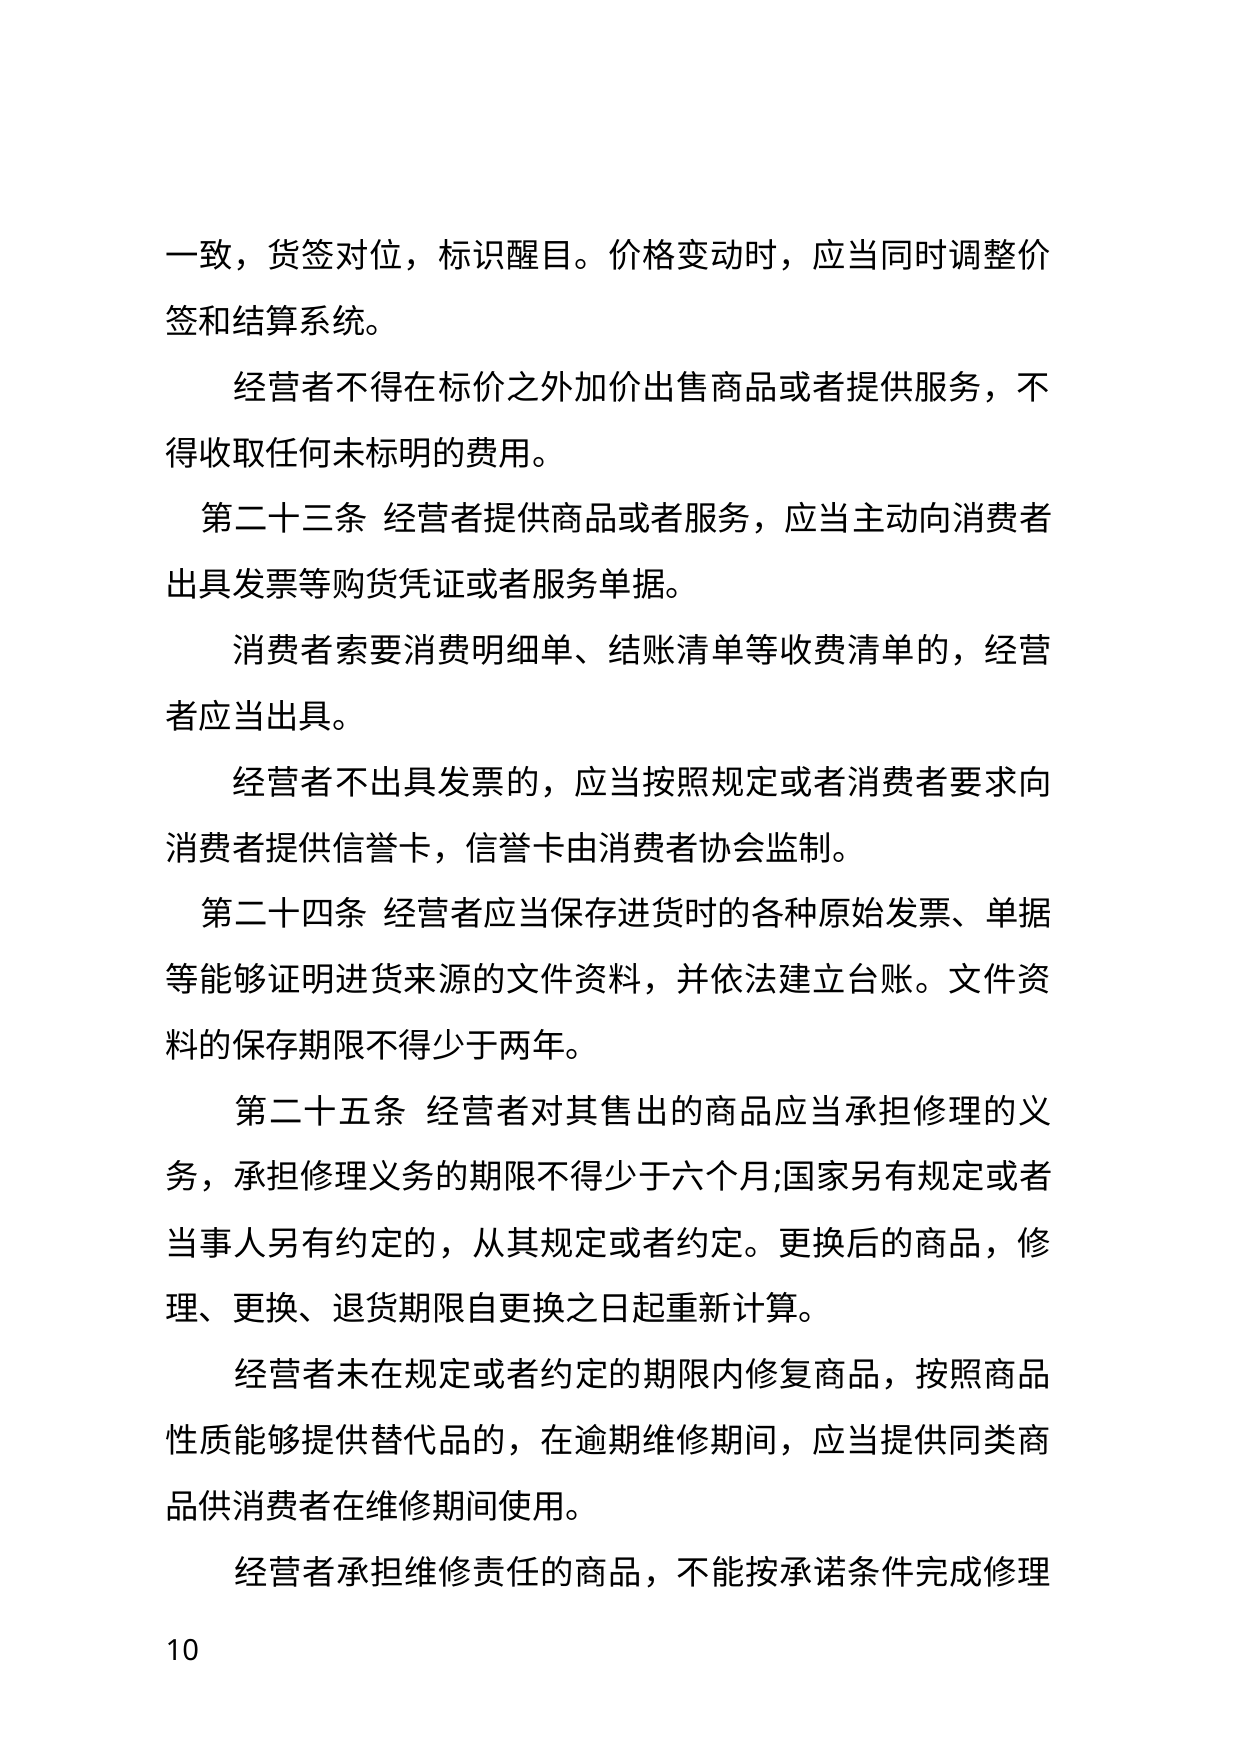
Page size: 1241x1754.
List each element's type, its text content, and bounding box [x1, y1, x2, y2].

text 经营者不出具发票的，应当按照规定或者消费者要求向消费者提供信誉卡，信誉卡由消费者协会监制。 [165, 747, 1052, 878]
text 第二十五条 经营者对其售出的商品应当承担修理的义务，承担修理义务的期限不得少于六个月;国家另有规定或者当事人另有约定的，从其规定或者约定。更换后的商品，修理、更换、退货期限自更换之日起重新计算。 [165, 1076, 1052, 1339]
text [165, 220, 1052, 352]
text 消费者索要消费明细单、结账清单等收费清单的，经营者应当出具。 [165, 615, 1052, 747]
text 第二十四条 经营者应当保存进货时的各种原始发票、单据等能够证明进货来源的文件资料，并依法建立台账。文件资料的保存期限不得少于两年。 [165, 878, 1052, 1076]
text 第二十三条 经营者提供商品或者服务，应当主动向消费者出具发票等购货凭证或者服务单据。 [165, 483, 1052, 615]
text 经营者不得在标价之外加价出售商品或者提供服务，不得收取任何未标明的费用。 [165, 352, 1052, 483]
text 经营者未在规定或者约定的期限内修复商品，按照商品性质能够提供替代品的，在逾期维修期间，应当提供同类商品供消费者在维修期间使用。 [165, 1339, 1052, 1537]
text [165, 1537, 1052, 1602]
